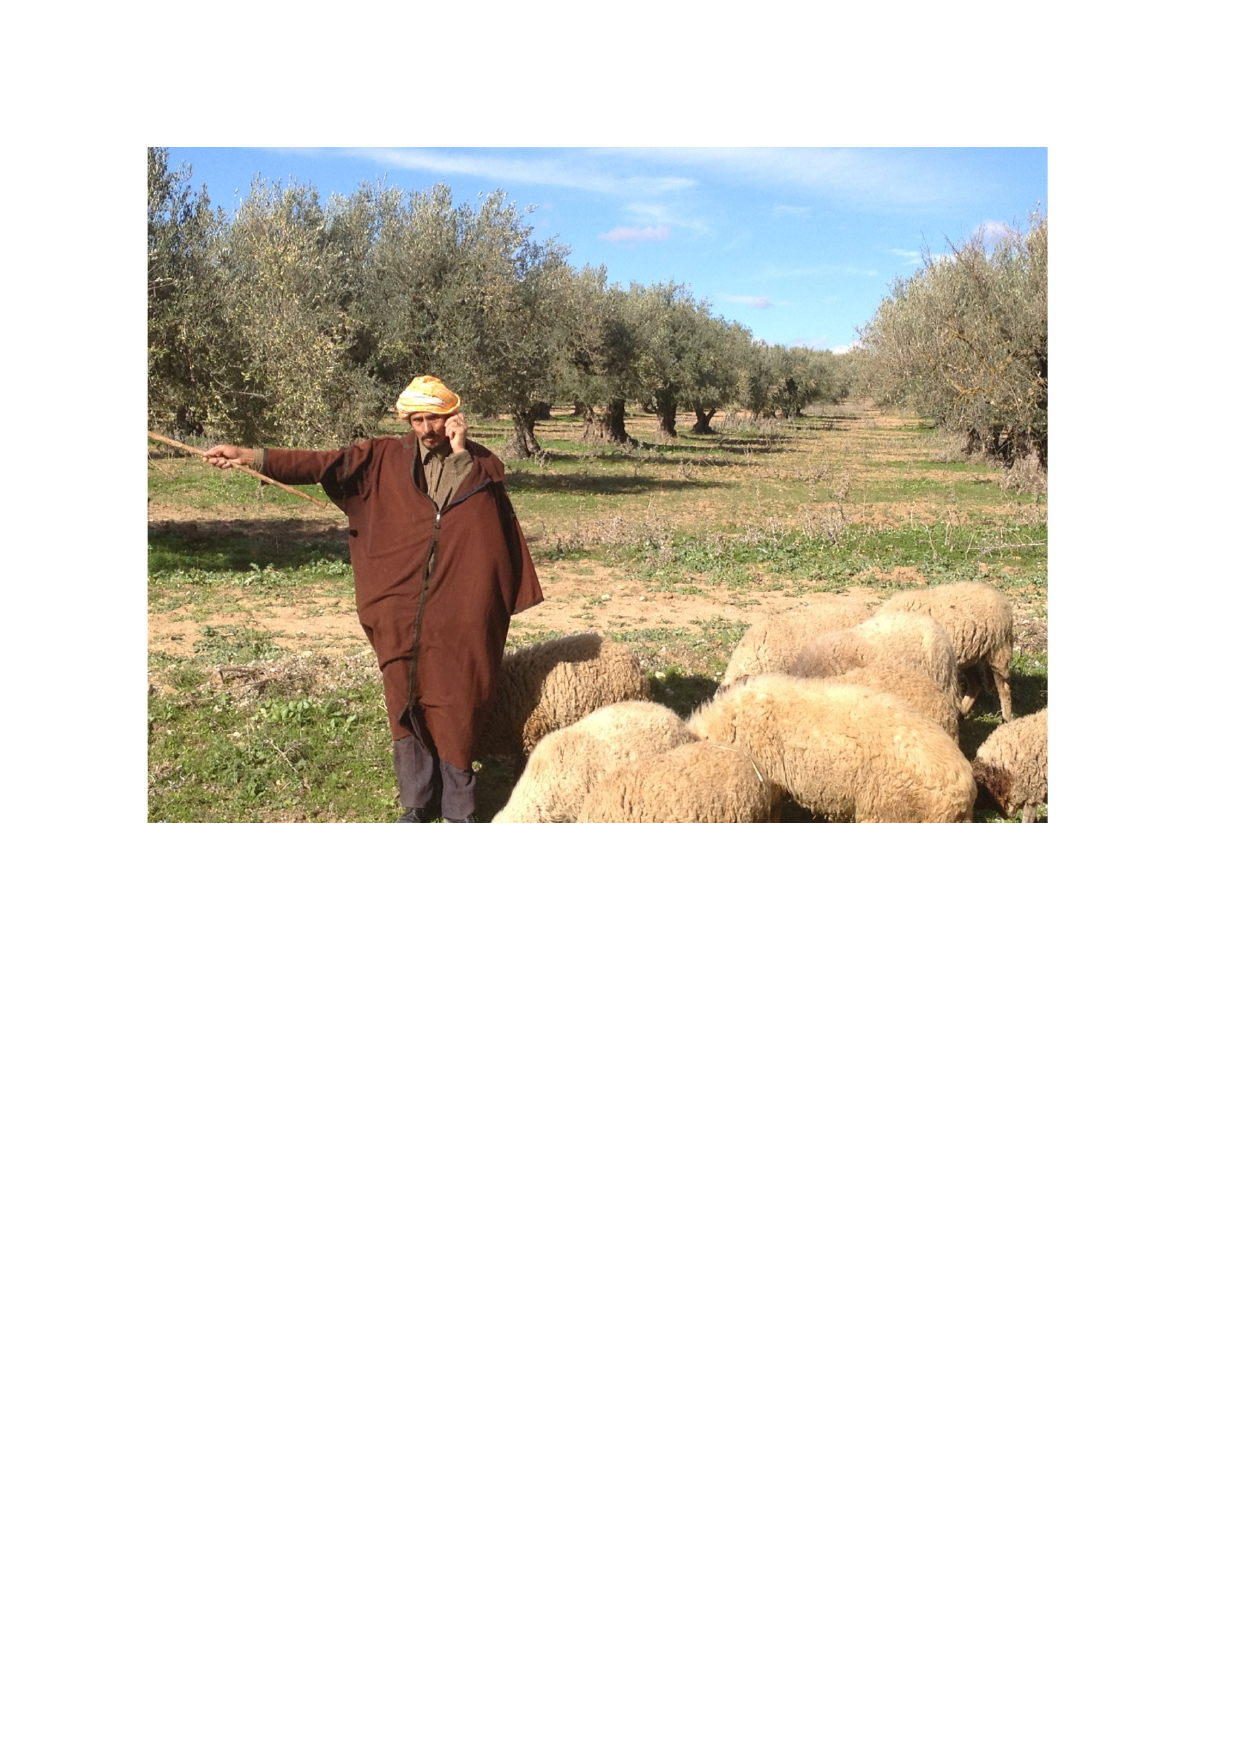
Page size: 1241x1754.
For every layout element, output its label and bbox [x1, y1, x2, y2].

picture [147, 147, 1048, 823]
